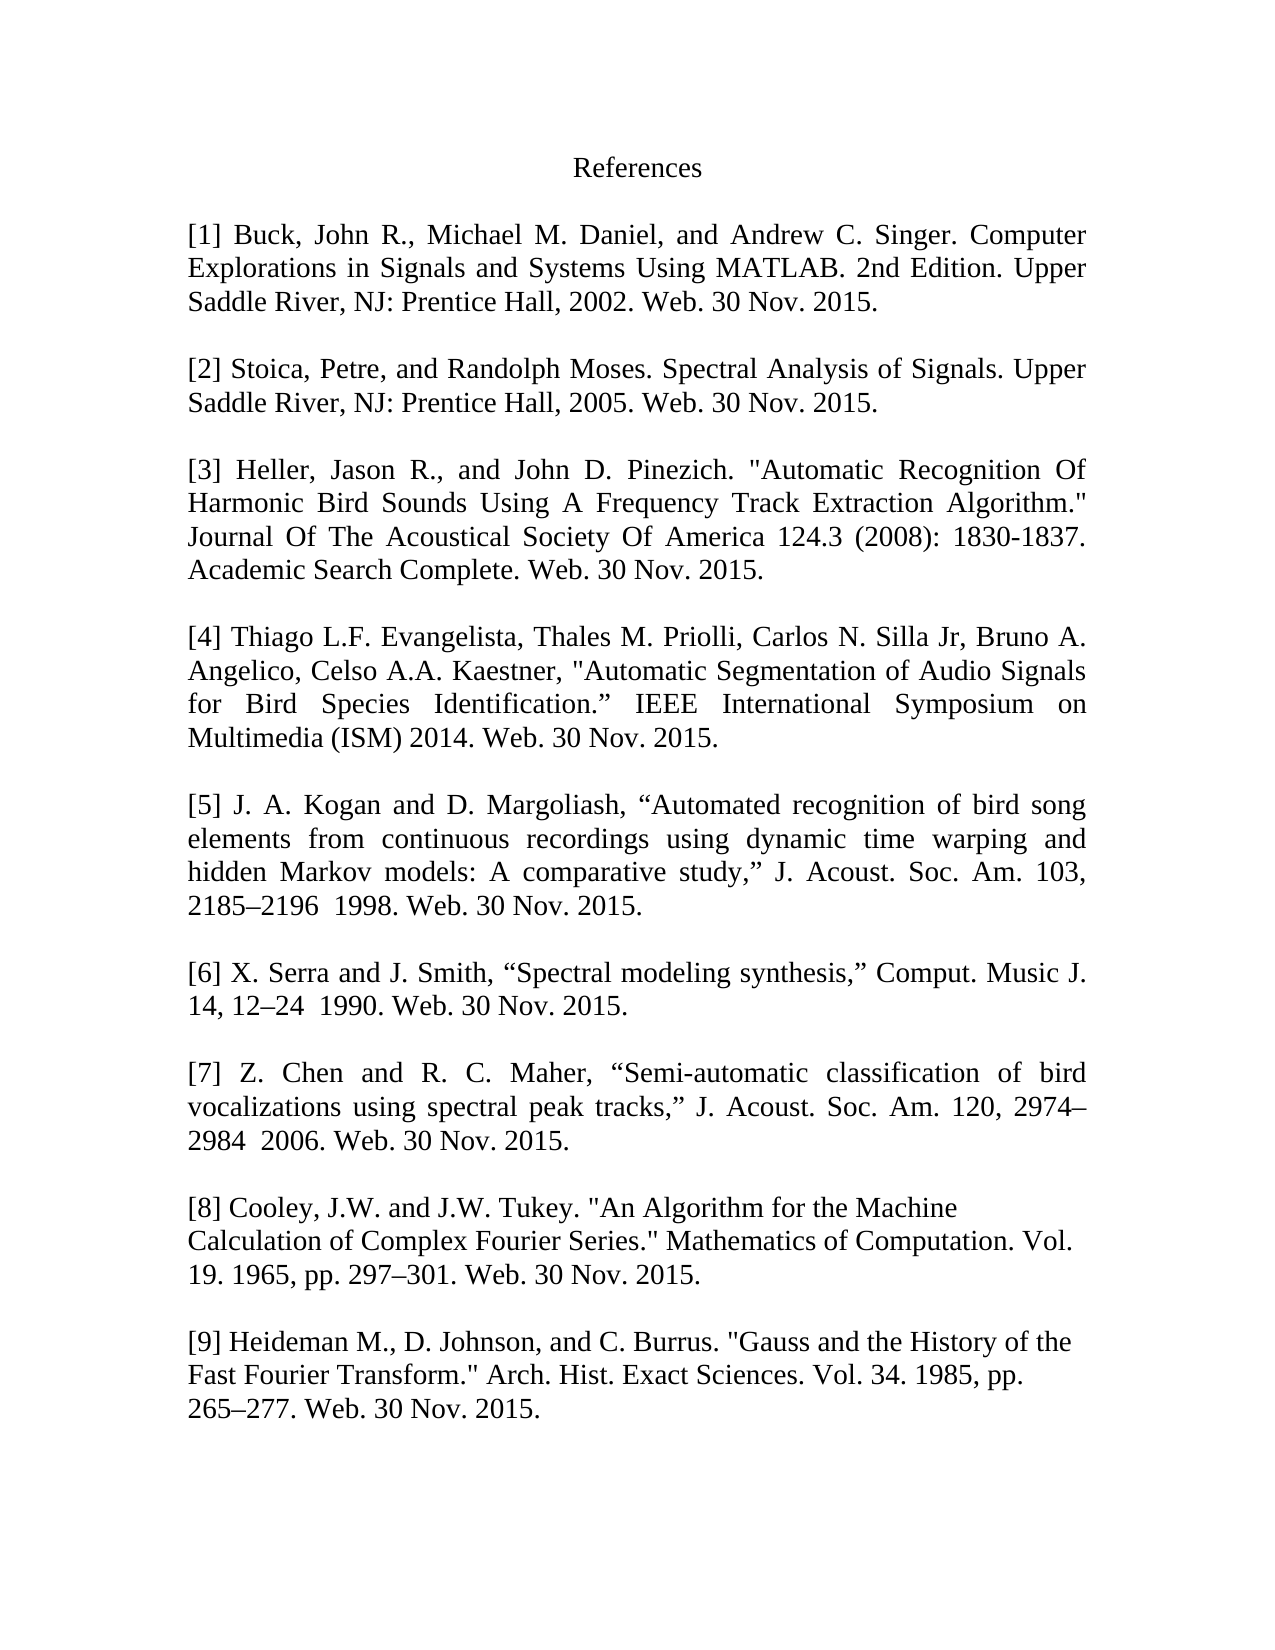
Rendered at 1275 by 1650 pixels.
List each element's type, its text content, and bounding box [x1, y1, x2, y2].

text [5] J. A. Kogan and D. Margoliash, “Automated recognition of bird song elements from continuous recordings using dynamic time warping and hidden Markov models: A comparative study,” J. Acoust. Soc. Am. 103, 2185–2196 1998. Web. 30 Nov. 2015. [187, 787, 1087, 921]
text [8] Cooley, J.W. and J.W. Tukey. "An Algorithm for the Machine Calculation of Complex Fourier Series." Mathematics of Computation. Vol. 19. 1965, pp. 297–301. Web. 30 Nov. 2015. [187, 1190, 1087, 1290]
text References [187, 150, 1087, 183]
text [6] X. Serra and J. Smith, “Spectral modeling synthesis,” Comput. Music J. 14, 12–24 1990. Web. 30 Nov. 2015. [187, 955, 1087, 1022]
text [2] Stoica, Petre, and Randolph Moses. Spectral Analysis of Signals. Upper Saddle River, NJ: Prentice Hall, 2005. Web. 30 Nov. 2015. [187, 351, 1087, 418]
text [4] Thiago L.F. Evangelista, Thales M. Priolli, Carlos N. Silla Jr, Bruno A. Angelico, Celso A.A. Kaestner, "Automatic Segmentation of Audio Signals for Bird Species Identification.” IEEE International Symposium on Multimedia (ISM) 2014. Web. 30 Nov. 2015. [187, 619, 1087, 754]
text [9] Heideman M., D. Johnson, and C. Burrus. "Gauss and the History of the Fast Fourier Transform." Arch. Hist. Exact Sciences. Vol. 34. 1985, pp. 265–277. Web. 30 Nov. 2015. [187, 1324, 1087, 1424]
text [1] Buck, John R., Michael M. Daniel, and Andrew C. Singer. Computer Explorations in Signals and Systems Using MATLAB. 2nd Edition. Upper Saddle River, NJ: Prentice Hall, 2002. Web. 30 Nov. 2015. [187, 217, 1087, 318]
text [7] Z. Chen and R. C. Maher, “Semi-automatic classification of bird vocalizations using spectral peak tracks,” J. Acoust. Soc. Am. 120, 2974–2984 2006. Web. 30 Nov. 2015. [187, 1056, 1087, 1156]
text [3] Heller, Jason R., and John D. Pinezich. "Automatic Recognition Of Harmonic Bird Sounds Using A Frequency Track Extraction Algorithm." Journal Of The Acoustical Society Of America 124.3 (2008): 1830-1837. Academic Search Complete. Web. 30 Nov. 2015. [187, 452, 1087, 586]
